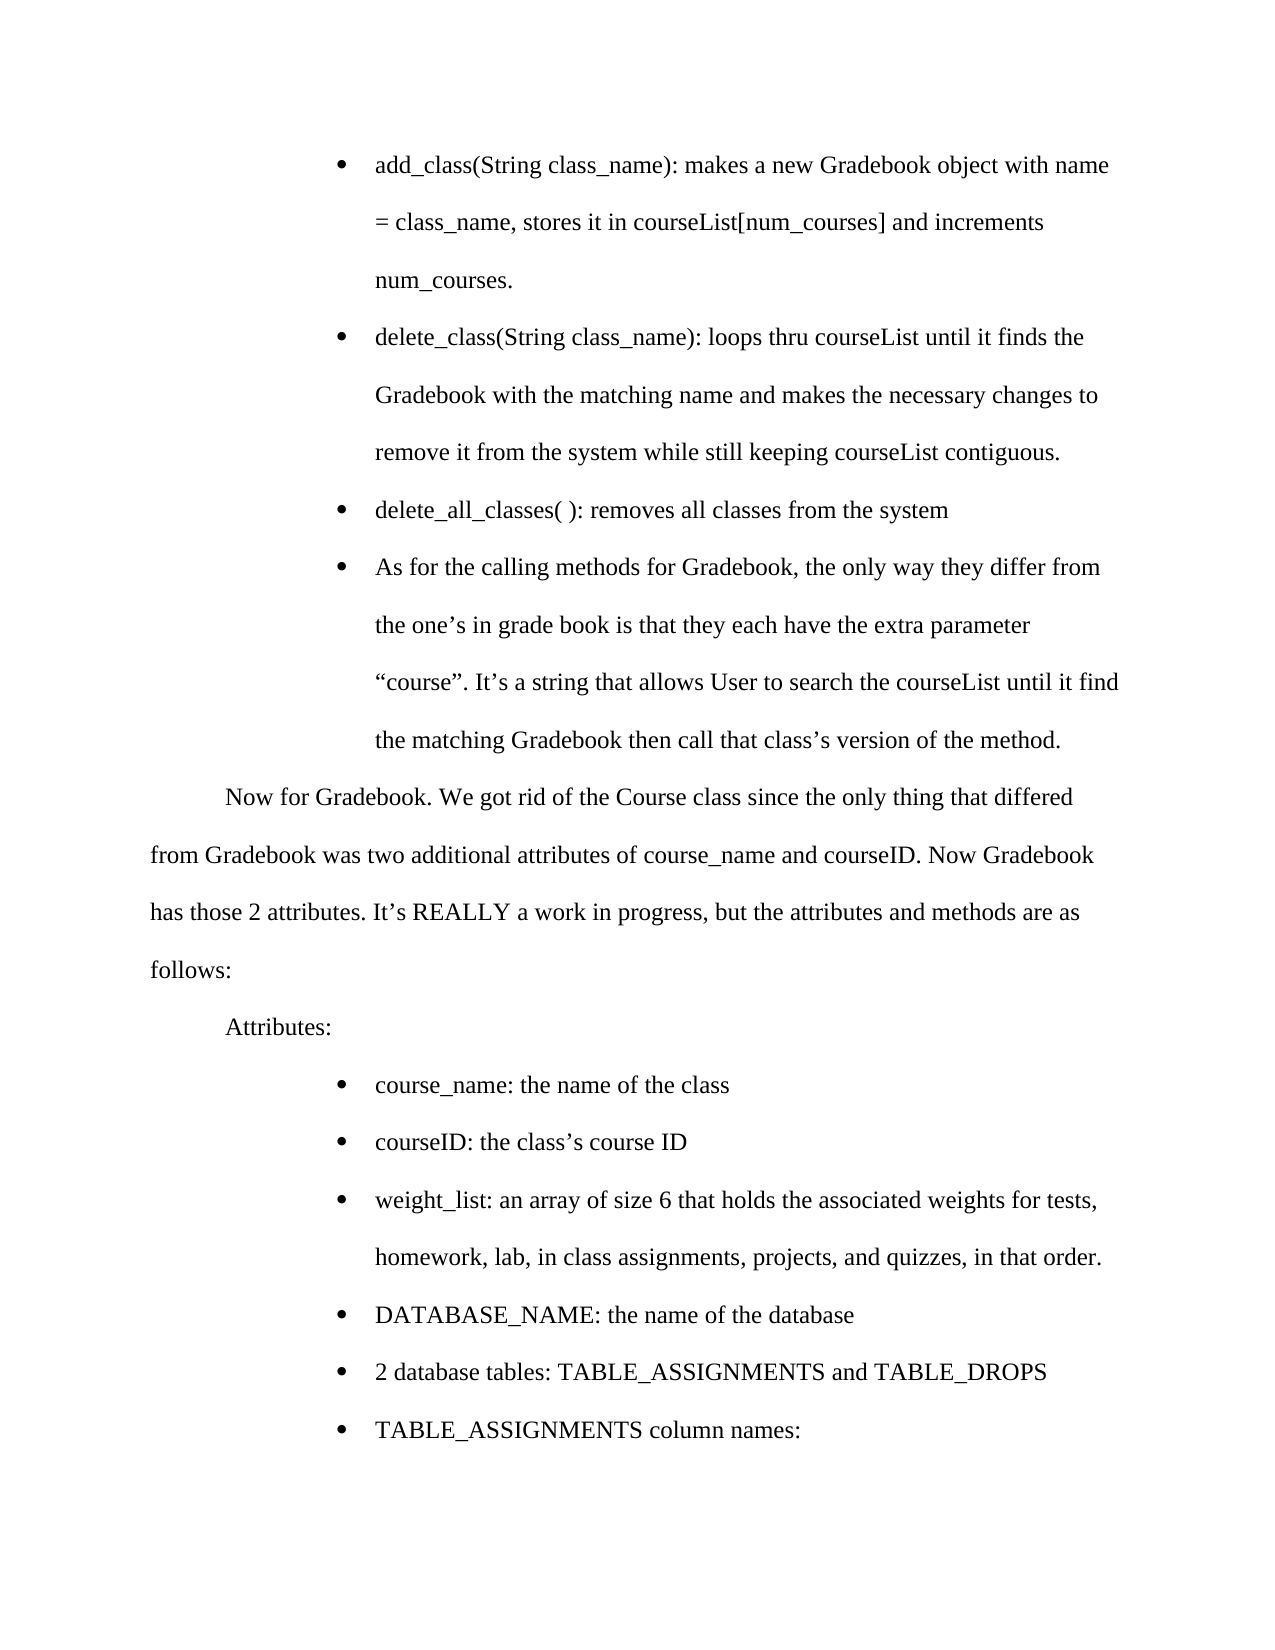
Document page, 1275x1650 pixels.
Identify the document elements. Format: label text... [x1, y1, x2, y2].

list courseID: the class’s course ID [337, 1127, 1125, 1156]
list course_name: the name of the class [337, 1070, 1125, 1099]
list As for the calling methods for Gradebook, the only way they differ from the one’s in grade book is that they each have the extra parameter “course”. It’s a string that allows User to search the courseList until it find the matching Gradebook then call that class’s version of the method. [337, 552, 1125, 754]
list weight_list: an array of size 6 that holds the associated weights for tests, homework, lab, in class assignments, projects, and quizzes, in that order. [337, 1185, 1125, 1271]
list TABLE_ASSIGNMENTS column names: [337, 1415, 1125, 1444]
list add_class(String class_name): makes a new Gradebook object with name = class_name, stores it in courseList[num_courses] and increments num_courses. [337, 150, 1125, 294]
list delete_all_classes( ): removes all classes from the system [337, 495, 1125, 524]
list 2 database tables: TABLE_ASSIGNMENTS and TABLE_DROPS [337, 1357, 1125, 1386]
list DATABASE_NAME: the name of the database [337, 1300, 1125, 1329]
list delete_class(String class_name): loops thru courseList until it finds the Gradebook with the matching name and makes the necessary changes to remove it from the system while still keeping courseList contiguous. [337, 322, 1125, 466]
text Now for Gradebook. We got rid of the Course class since the only thing that differed from Gradebook was two additional attributes of course_name and courseID. Now Gradebook has those 2 attributes. It’s REALLY a work in progress, but the attributes and methods are as follows: [150, 782, 1125, 984]
text Attributes: [150, 1012, 1125, 1041]
